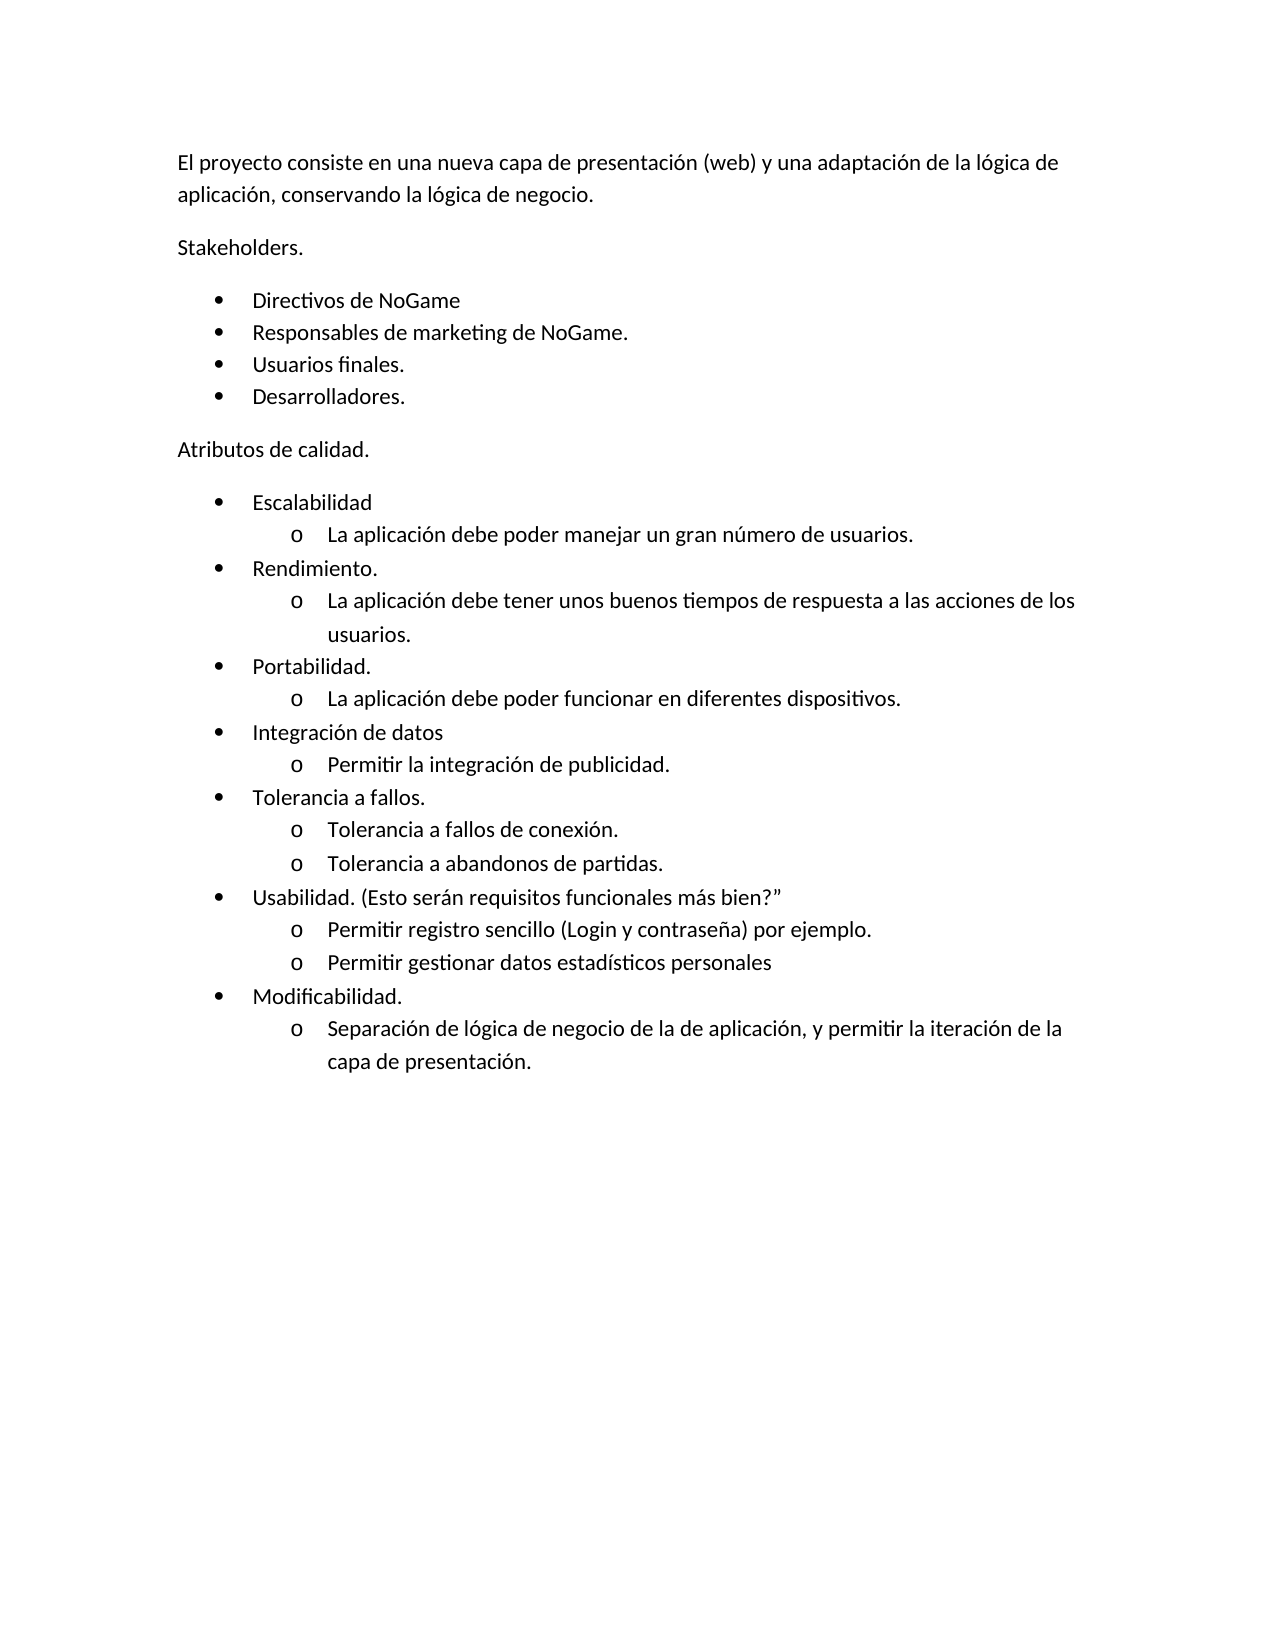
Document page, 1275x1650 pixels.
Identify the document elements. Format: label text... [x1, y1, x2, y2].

list La aplicación debe poder manejar un gran número de usuarios. [290, 521, 1098, 550]
list Directivos de NoGame [215, 286, 1098, 314]
list Responsables de marketing de NoGame. [215, 318, 1098, 346]
list Rendimiento. [215, 554, 1098, 582]
list Permitir la integración de publicidad. [290, 750, 1098, 779]
list Usabilidad. (Esto serán requisitos funcionales más bien?” [215, 883, 1098, 911]
list Tolerancia a fallos. [215, 783, 1098, 811]
text El proyecto consiste en una nueva capa de presentación (web) y una adaptación de la lógica de aplicación, conservando la lógica de negocio. [177, 148, 1098, 208]
text Atributos de calidad. [177, 435, 1098, 463]
list Modificabilidad. [215, 982, 1098, 1010]
list Tolerancia a abandonos de partidas. [290, 849, 1098, 878]
list Permitir registro sencillo (Login y contraseña) por ejemplo. [290, 915, 1098, 944]
list Desarrolladores. [215, 382, 1098, 410]
list Separación de lógica de negocio de la de aplicación, y permitir la iteración de la capa de presentación. [290, 1014, 1098, 1075]
list Permitir gestionar datos estadísticos personales [290, 948, 1098, 977]
list Portabilidad. [215, 652, 1098, 680]
text Stakeholders. [177, 233, 1098, 261]
list Usuarios finales. [215, 350, 1098, 378]
list Tolerancia a fallos de conexión. [290, 816, 1098, 845]
list Integración de datos [215, 718, 1098, 746]
list La aplicación debe poder funcionar en diferentes dispositivos. [290, 684, 1098, 713]
list Escalabilidad [215, 488, 1098, 516]
list La aplicación debe tener unos buenos tiempos de respuesta a las acciones de los usuarios. [290, 586, 1098, 648]
